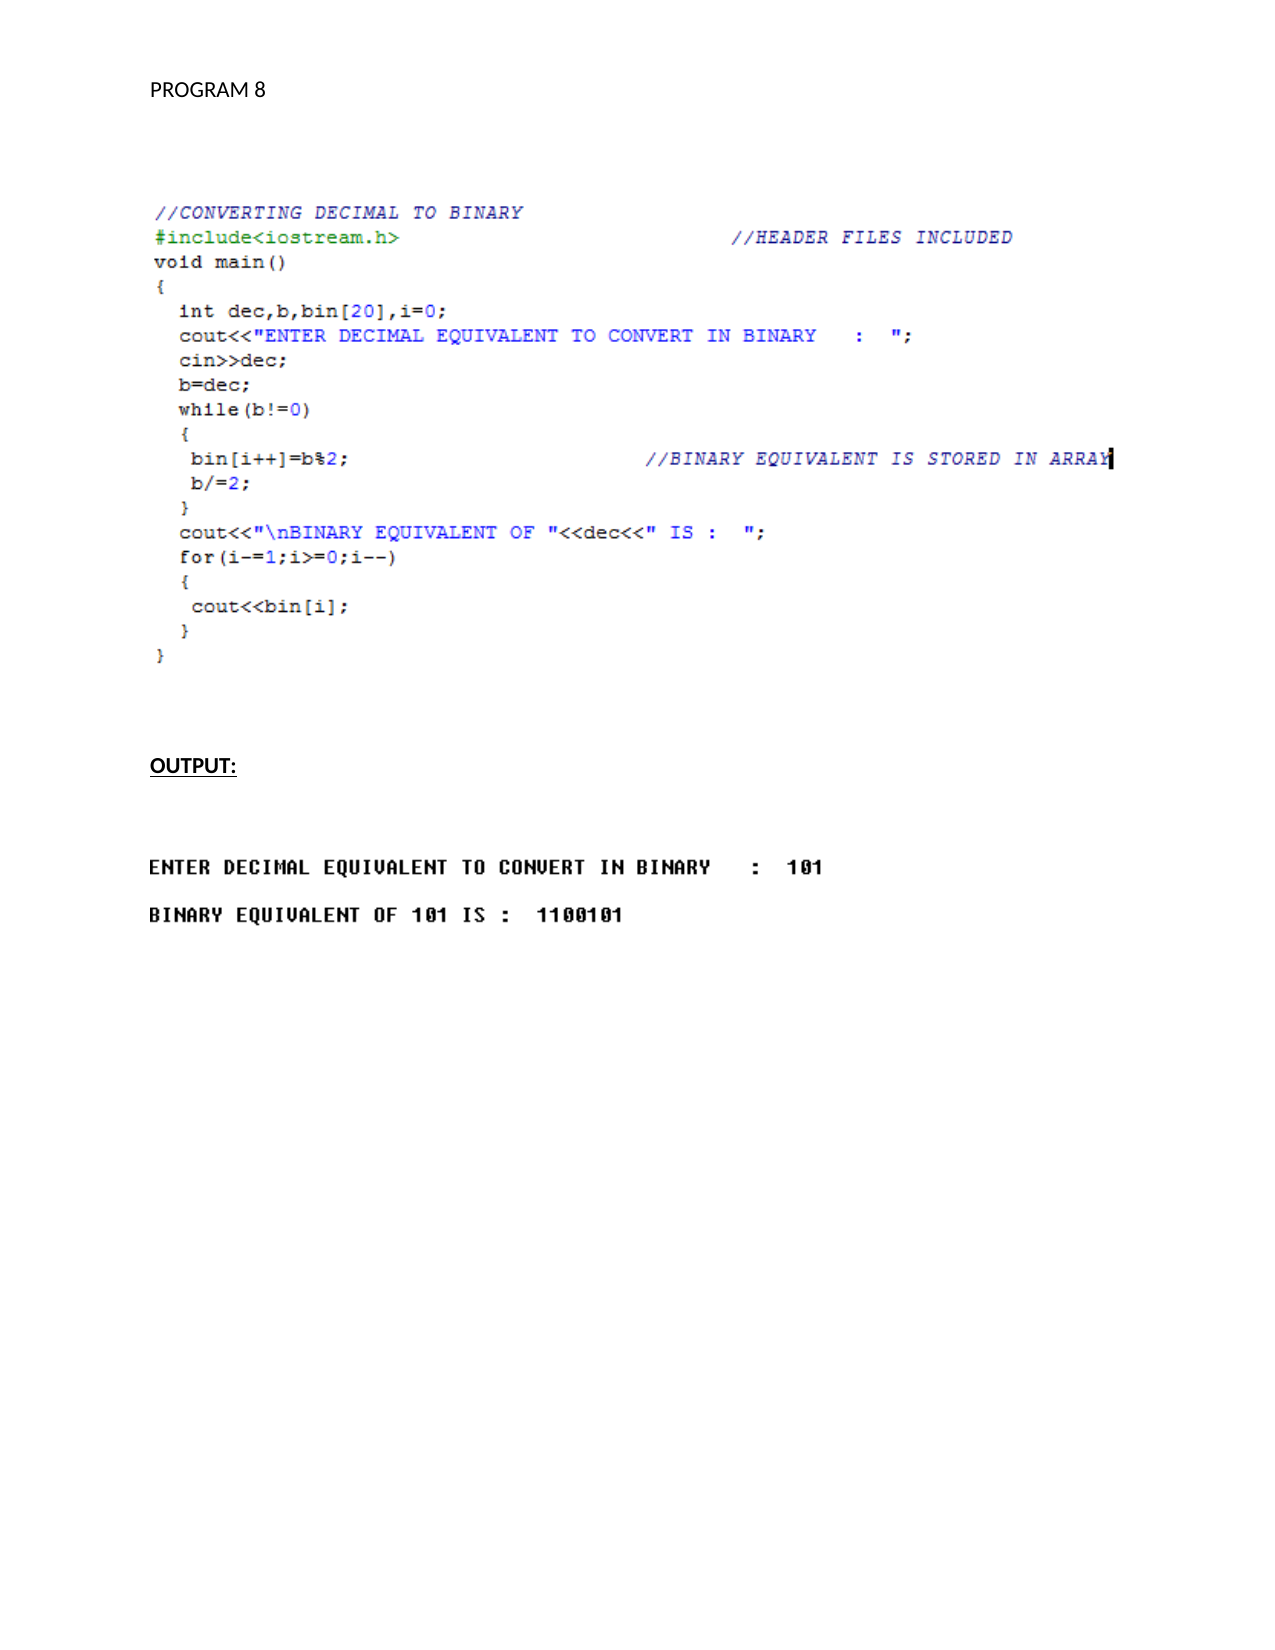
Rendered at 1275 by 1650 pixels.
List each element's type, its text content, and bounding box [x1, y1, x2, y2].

text OUTPUT: [150, 751, 1125, 779]
picture [150, 203, 1125, 674]
picture [150, 857, 844, 935]
